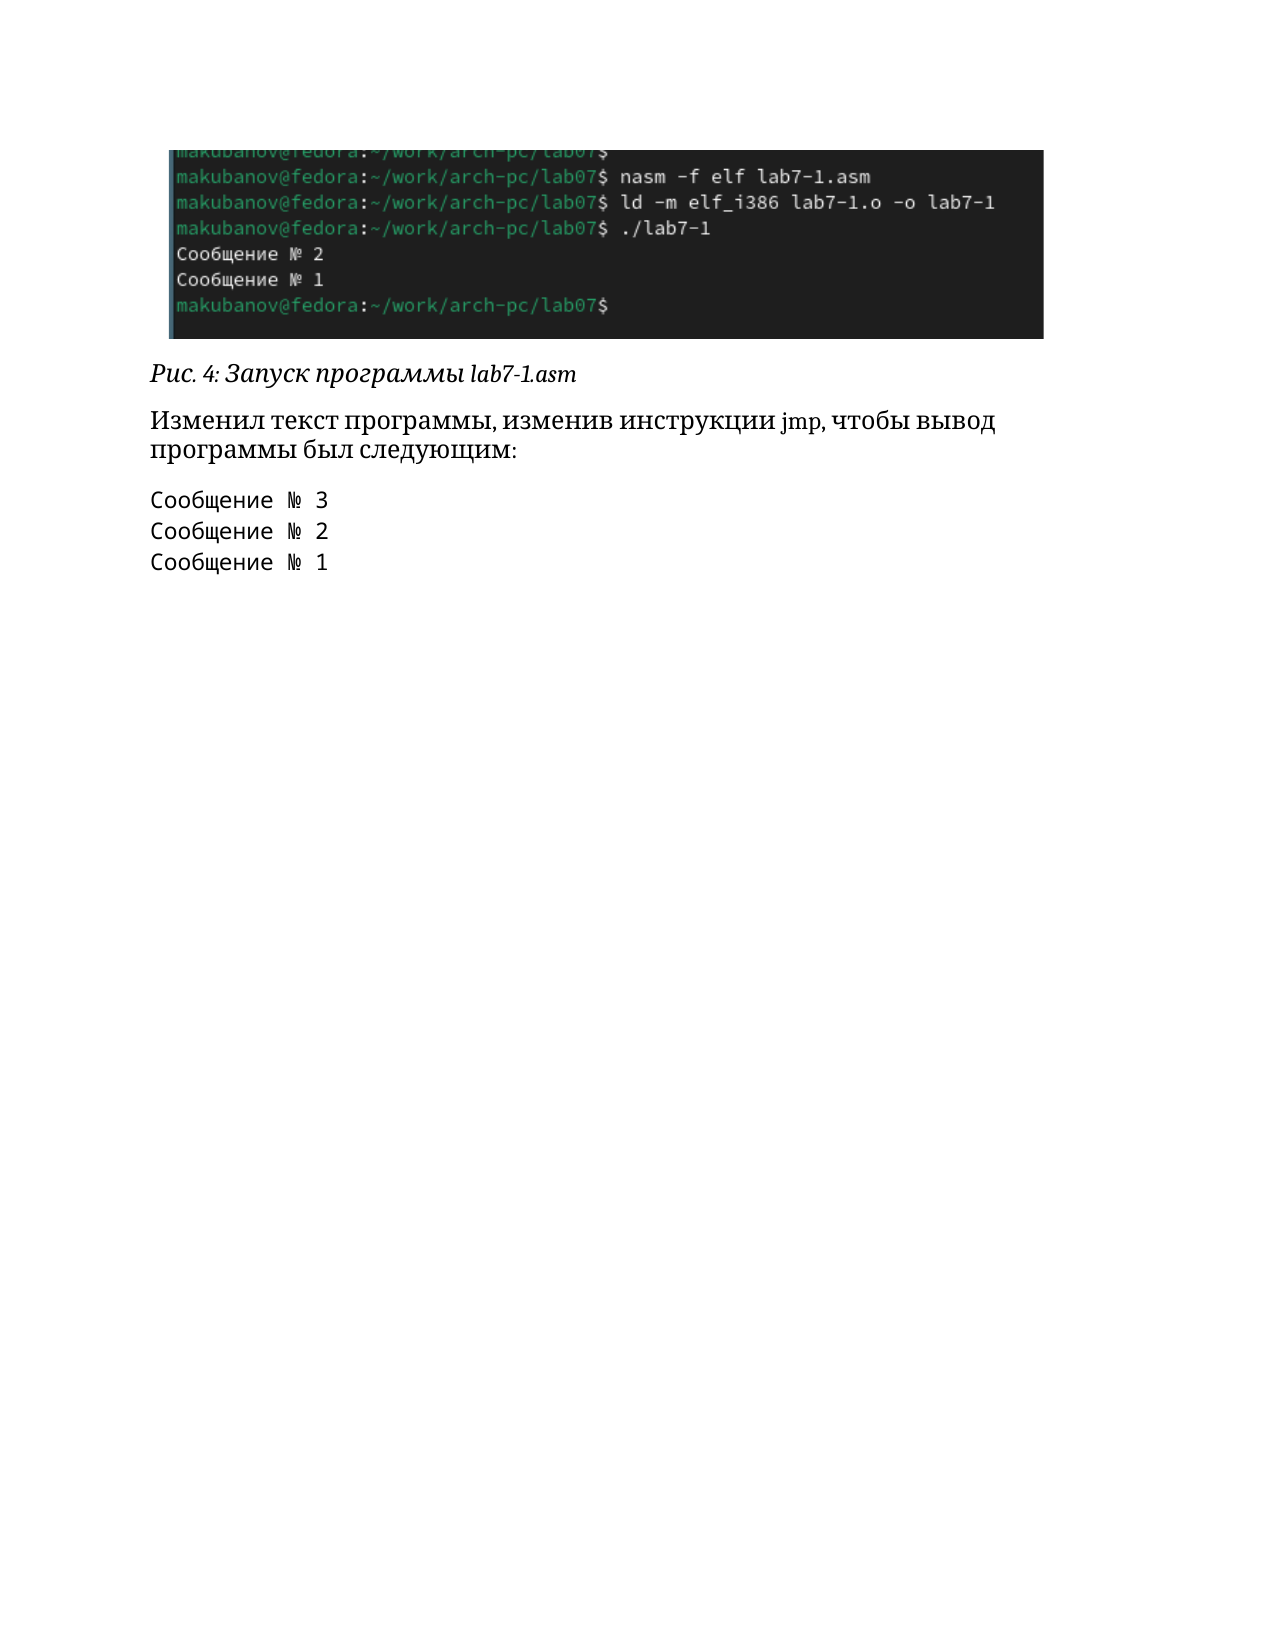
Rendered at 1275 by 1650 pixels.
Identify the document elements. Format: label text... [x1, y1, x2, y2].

picture [168, 150, 1044, 339]
text Изменил текст программы, изменив инструкции jmp, чтобы вывод программы был следующим: [150, 407, 1125, 465]
text Сообщение № 3 Сообщение № 2 Сообщение № 1 [150, 483, 1125, 577]
text Рис. 4: Запуск программы lab7-1.asm [150, 360, 1125, 388]
